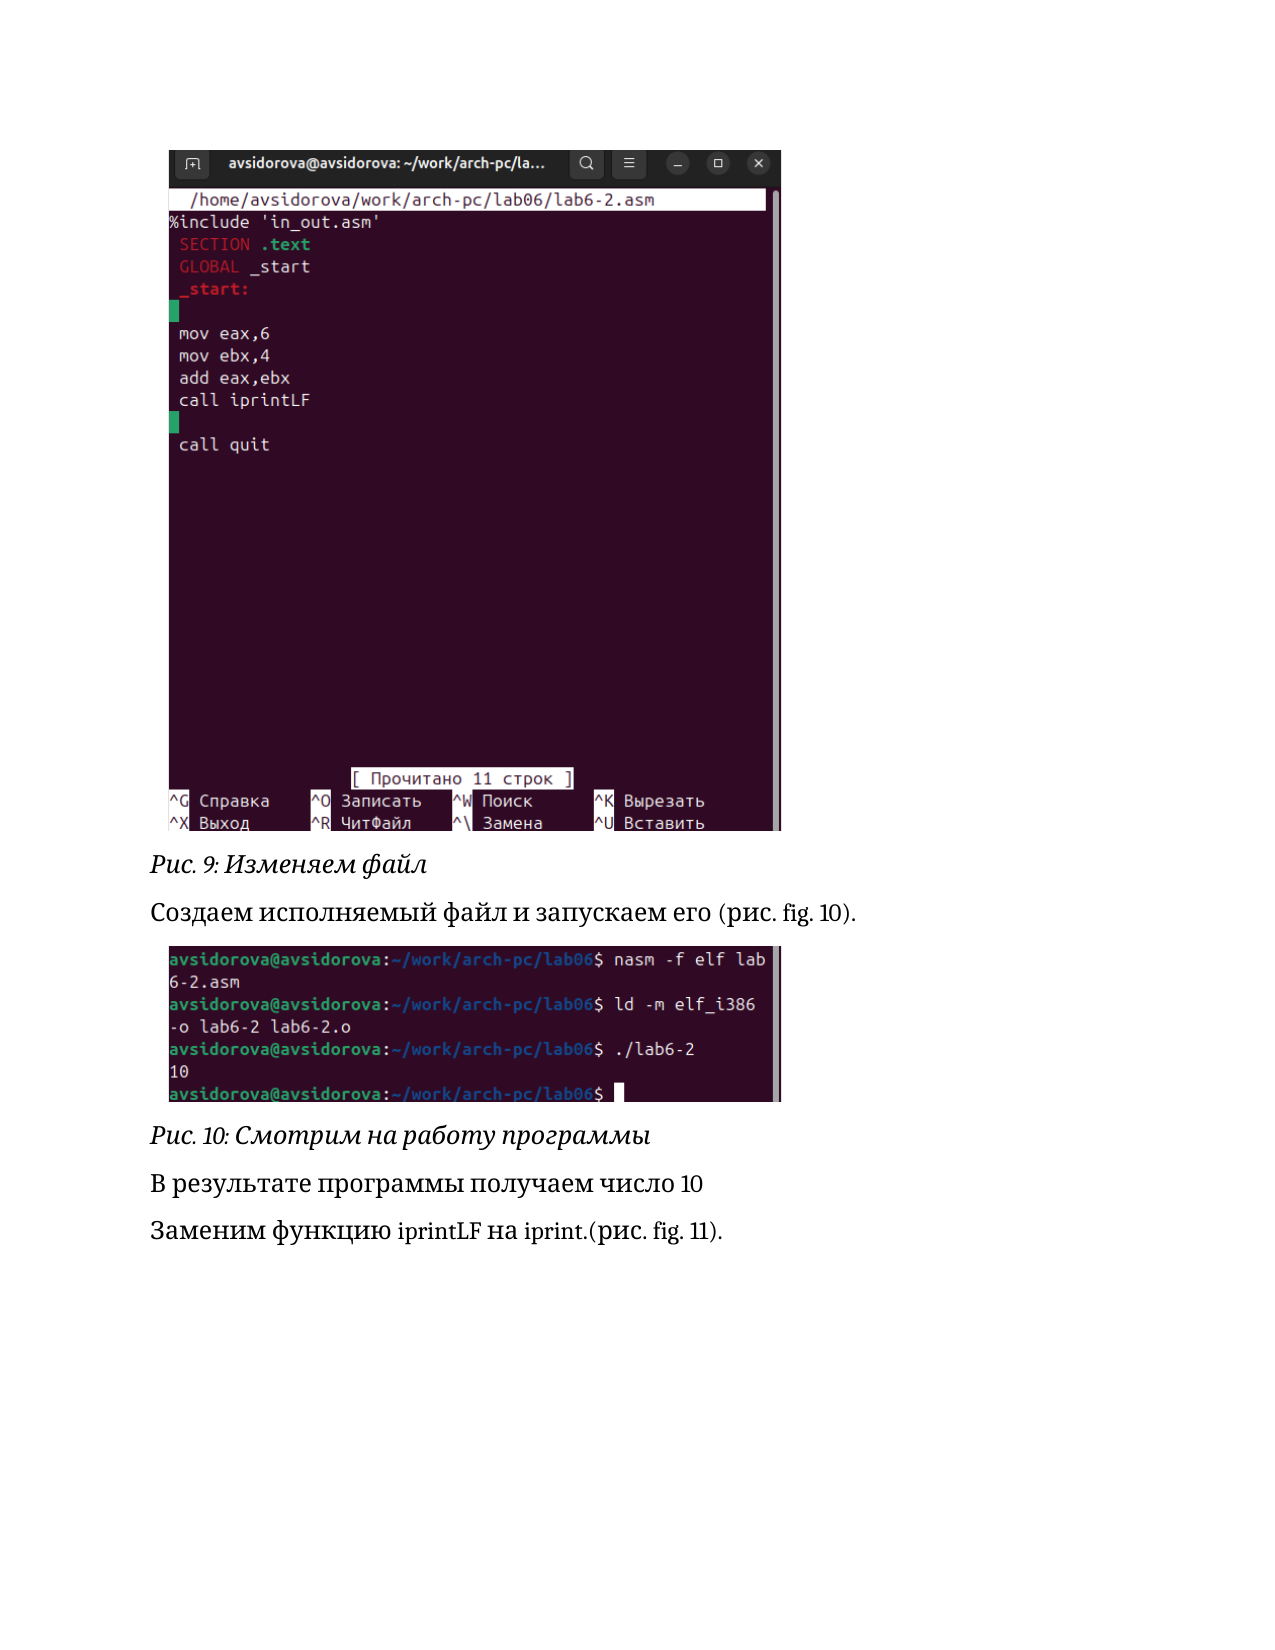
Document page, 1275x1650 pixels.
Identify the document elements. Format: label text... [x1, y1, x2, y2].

text Создаем исполняемый файл и запускаем его (рис. fig. 10). [150, 898, 1125, 927]
picture [168, 150, 782, 831]
picture [168, 946, 782, 1102]
text Рис. 9: Изменяем файл [150, 851, 1125, 880]
text В результате программы получаем число 10 [150, 1170, 1125, 1198]
text Рис. 10: Смотрим на работу программы [150, 1122, 1125, 1151]
text Заменим функцию iprintLF на iprint.(рис. fig. 11). [150, 1217, 1125, 1246]
